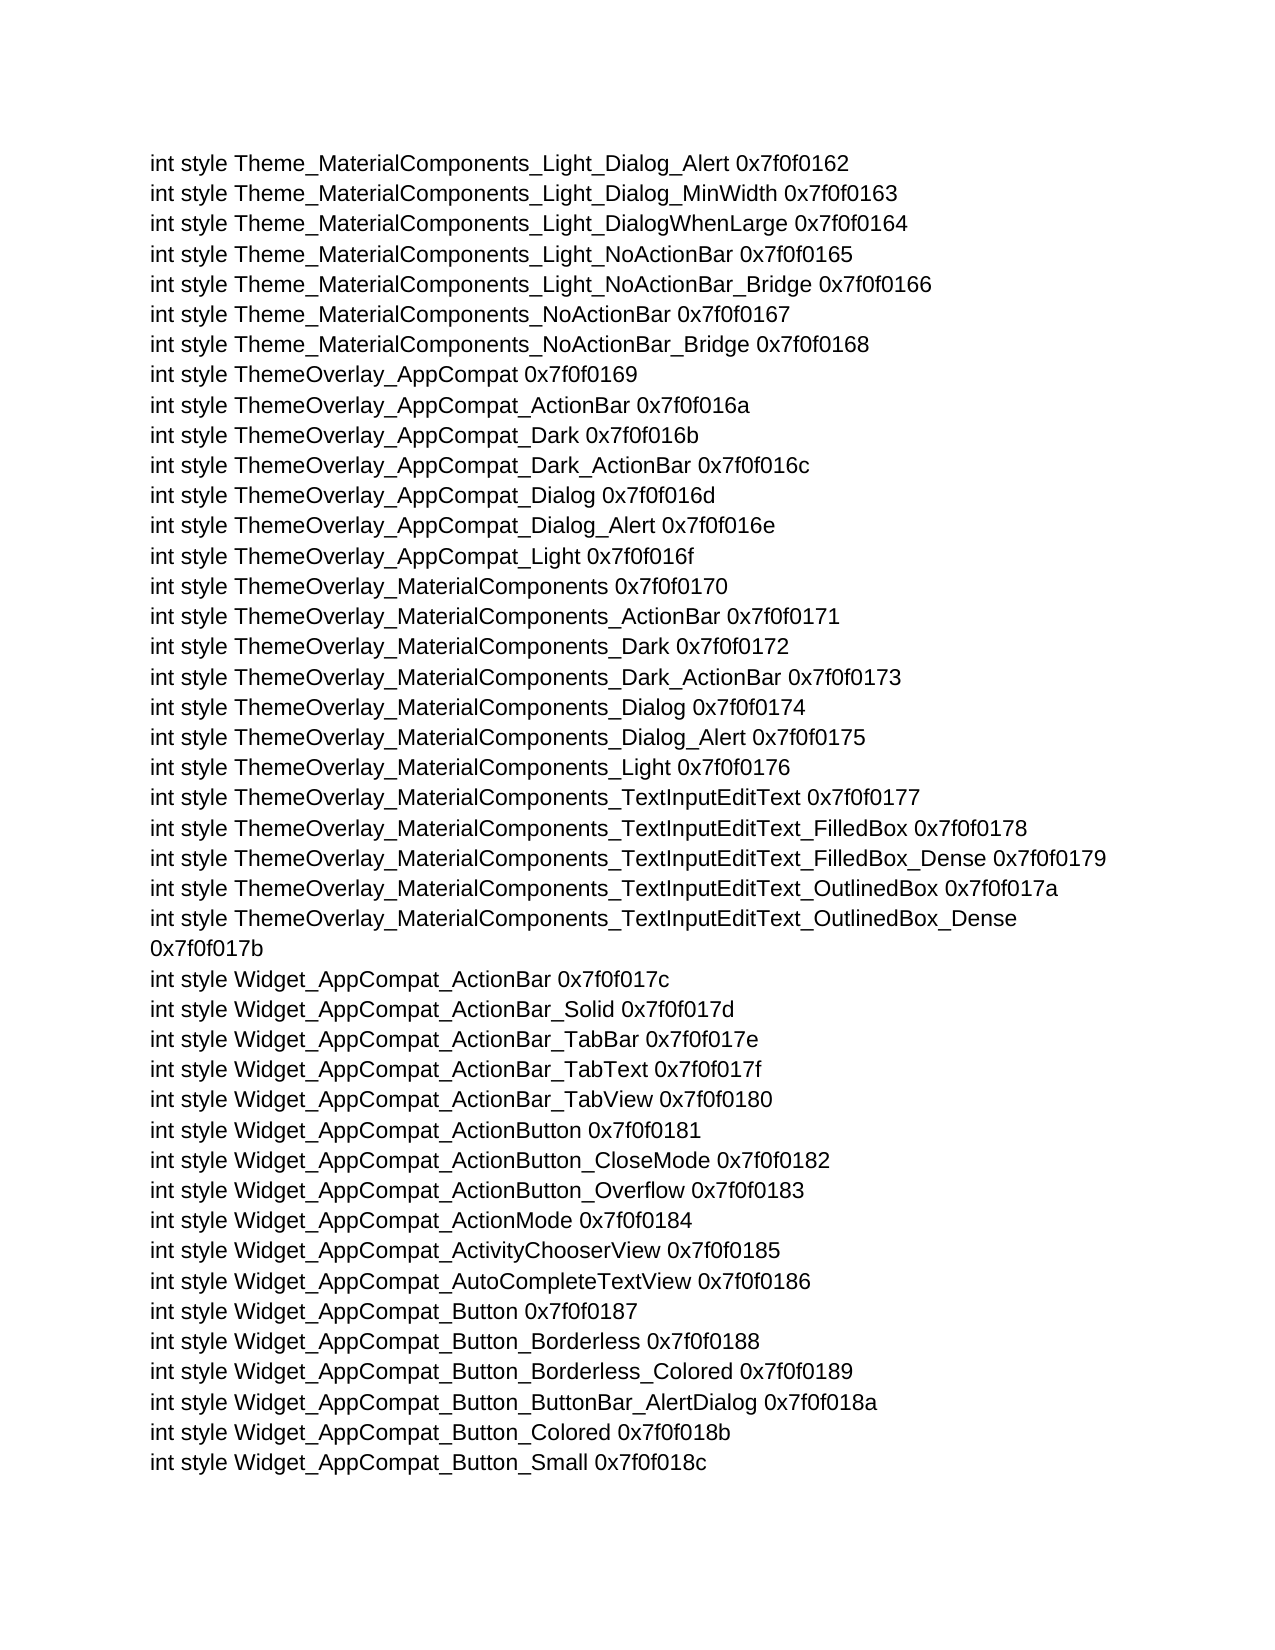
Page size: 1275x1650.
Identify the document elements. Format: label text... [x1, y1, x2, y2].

text int style ThemeOverlay_MaterialComponents_Light 0x7f0f0176 [150, 754, 1125, 781]
text int style Widget_AppCompat_Button_Borderless_Colored 0x7f0f0189 [150, 1358, 1125, 1385]
text int style ThemeOverlay_AppCompat_Dark_ActionBar 0x7f0f016c [150, 452, 1125, 478]
text int style Widget_AppCompat_ActionBar_TabText 0x7f0f017f [150, 1056, 1125, 1083]
text int style Theme_MaterialComponents_NoActionBar 0x7f0f0167 [150, 301, 1125, 327]
text int style ThemeOverlay_MaterialComponents_TextInputEditText_OutlinedBox_Dense 0x7f0f017b [150, 905, 1125, 962]
text int style Theme_MaterialComponents_Light_Dialog_MinWidth 0x7f0f0163 [150, 180, 1125, 207]
text int style ThemeOverlay_MaterialComponents 0x7f0f0170 [150, 573, 1125, 599]
text int style Widget_AppCompat_ActivityChooserView 0x7f0f0185 [150, 1237, 1125, 1264]
text int style Theme_MaterialComponents_Light_NoActionBar_Bridge 0x7f0f0166 [150, 271, 1125, 297]
text int style Widget_AppCompat_Button_Borderless 0x7f0f0188 [150, 1328, 1125, 1354]
text int style ThemeOverlay_MaterialComponents_TextInputEditText_FilledBox_Dense 0x7f0f0179 [150, 845, 1125, 871]
text int style ThemeOverlay_MaterialComponents_TextInputEditText_FilledBox 0x7f0f0178 [150, 814, 1125, 841]
text int style ThemeOverlay_MaterialComponents_ActionBar 0x7f0f0171 [150, 603, 1125, 629]
text int style Widget_AppCompat_ActionBar_Solid 0x7f0f017d [150, 996, 1125, 1022]
text int style Widget_AppCompat_Button_Small 0x7f0f018c [150, 1449, 1125, 1475]
text int style ThemeOverlay_MaterialComponents_Dark_ActionBar 0x7f0f0173 [150, 663, 1125, 690]
text int style Widget_AppCompat_ActionButton_CloseMode 0x7f0f0182 [150, 1147, 1125, 1173]
text int style ThemeOverlay_MaterialComponents_TextInputEditText 0x7f0f0177 [150, 784, 1125, 811]
text int style ThemeOverlay_AppCompat_Light 0x7f0f016f [150, 543, 1125, 569]
text int style ThemeOverlay_MaterialComponents_Dark 0x7f0f0172 [150, 633, 1125, 660]
text int style ThemeOverlay_MaterialComponents_Dialog_Alert 0x7f0f0175 [150, 724, 1125, 750]
text int style Widget_AppCompat_Button_ButtonBar_AlertDialog 0x7f0f018a [150, 1388, 1125, 1415]
text int style ThemeOverlay_MaterialComponents_Dialog 0x7f0f0174 [150, 694, 1125, 720]
text int style Widget_AppCompat_ActionBar_TabView 0x7f0f0180 [150, 1086, 1125, 1113]
text int style Widget_AppCompat_ActionBar 0x7f0f017c [150, 966, 1125, 992]
text int style ThemeOverlay_AppCompat_ActionBar 0x7f0f016a [150, 392, 1125, 418]
text int style Theme_MaterialComponents_Light_DialogWhenLarge 0x7f0f0164 [150, 210, 1125, 237]
text int style ThemeOverlay_AppCompat_Dialog_Alert 0x7f0f016e [150, 512, 1125, 539]
text int style Widget_AppCompat_AutoCompleteTextView 0x7f0f0186 [150, 1268, 1125, 1294]
text int style ThemeOverlay_AppCompat_Dark 0x7f0f016b [150, 422, 1125, 448]
text int style Widget_AppCompat_Button 0x7f0f0187 [150, 1298, 1125, 1324]
text int style Theme_MaterialComponents_Light_Dialog_Alert 0x7f0f0162 [150, 150, 1125, 176]
text int style Widget_AppCompat_ActionButton 0x7f0f0181 [150, 1117, 1125, 1143]
text int style Widget_AppCompat_ActionBar_TabBar 0x7f0f017e [150, 1026, 1125, 1052]
text int style ThemeOverlay_MaterialComponents_TextInputEditText_OutlinedBox 0x7f0f017a [150, 875, 1125, 901]
text int style Theme_MaterialComponents_NoActionBar_Bridge 0x7f0f0168 [150, 331, 1125, 358]
text int style Widget_AppCompat_Button_Colored 0x7f0f018b [150, 1419, 1125, 1445]
text int style Theme_MaterialComponents_Light_NoActionBar 0x7f0f0165 [150, 241, 1125, 267]
text int style Widget_AppCompat_ActionButton_Overflow 0x7f0f0183 [150, 1177, 1125, 1203]
text int style Widget_AppCompat_ActionMode 0x7f0f0184 [150, 1207, 1125, 1234]
text int style ThemeOverlay_AppCompat 0x7f0f0169 [150, 361, 1125, 388]
text int style ThemeOverlay_AppCompat_Dialog 0x7f0f016d [150, 482, 1125, 509]
